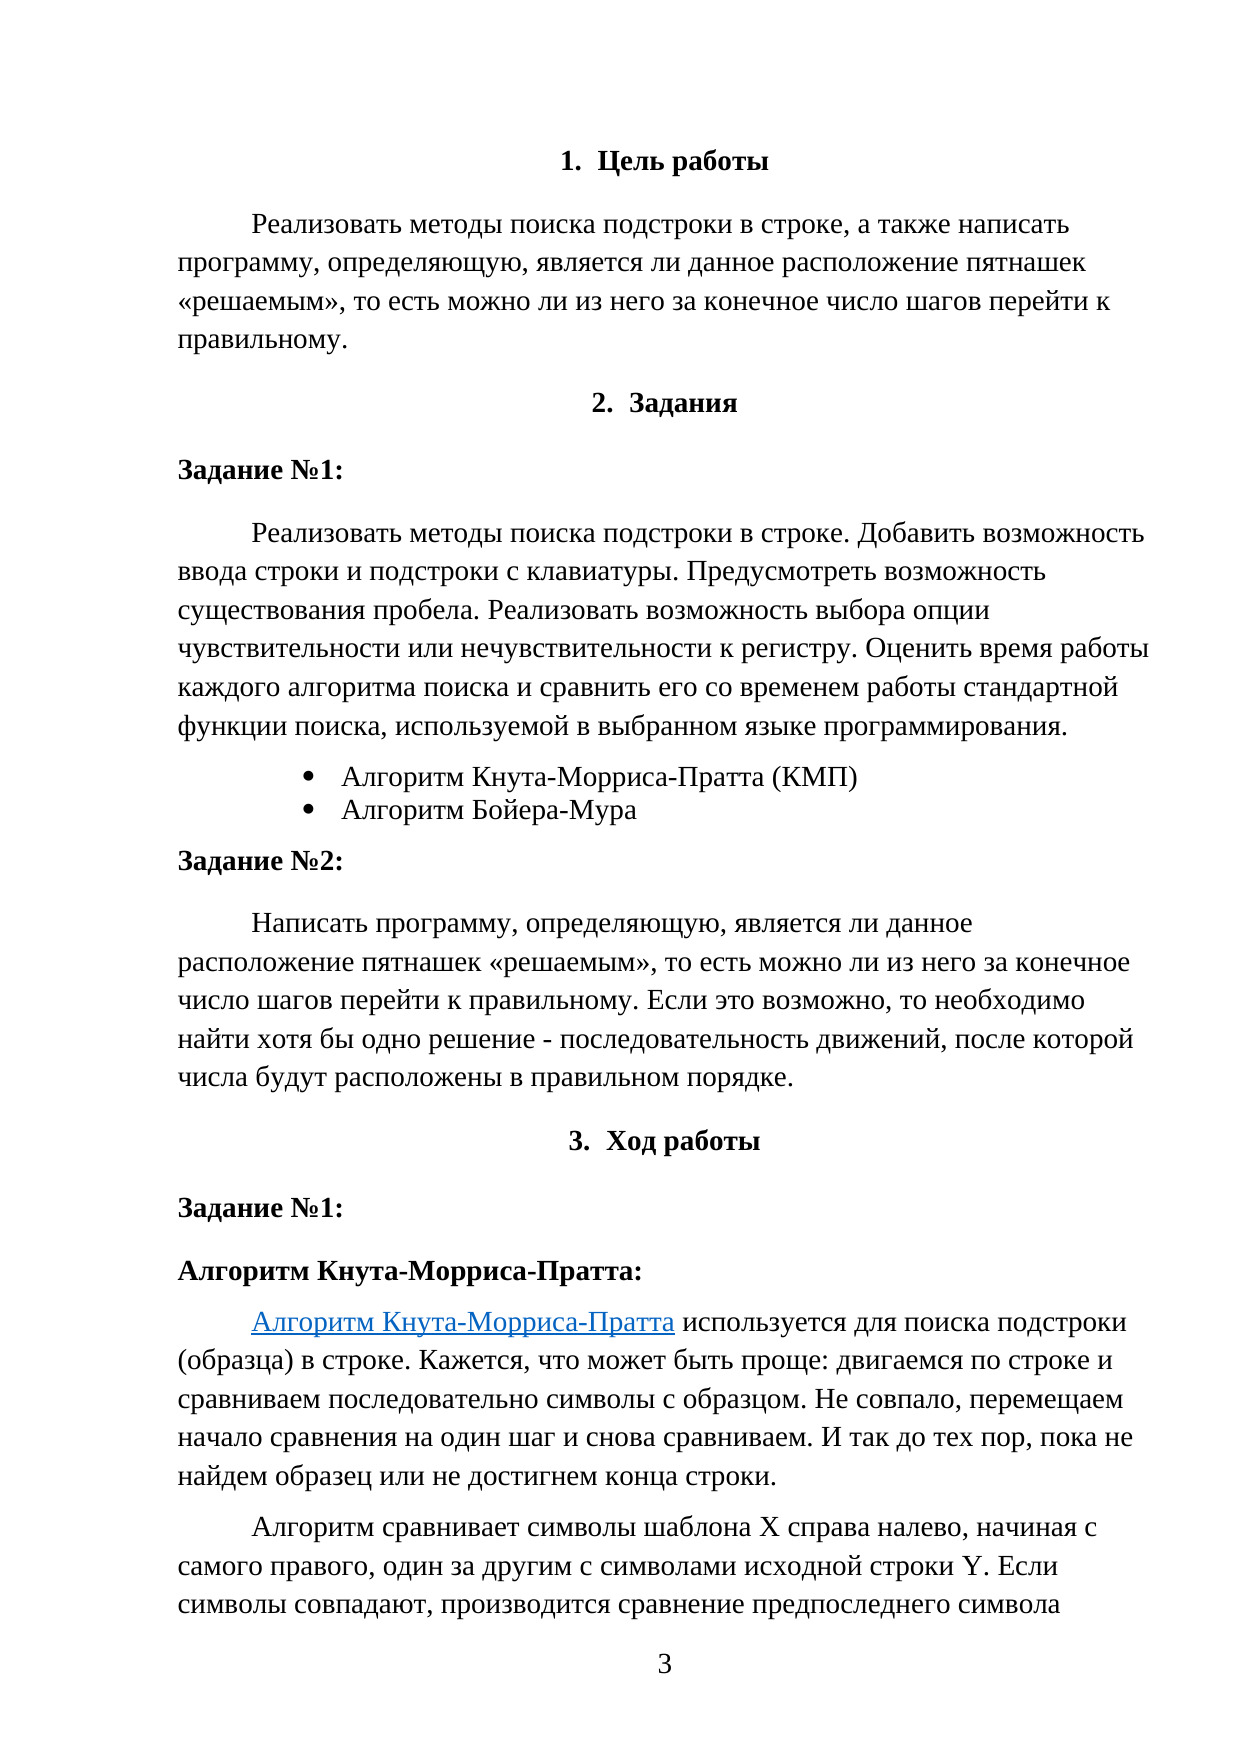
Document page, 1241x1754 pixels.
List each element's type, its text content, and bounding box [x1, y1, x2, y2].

list Алгоритм Кнута-Морриса-Пратта (КМП) [303, 759, 1152, 792]
subtitle Задание №2: [177, 843, 1152, 876]
subtitle Ход работы [177, 1123, 1152, 1157]
subtitle Цель работы [177, 143, 1152, 177]
list Алгоритм Бойера-Мура [303, 792, 1152, 826]
subtitle Задание №1: [177, 1190, 1152, 1224]
text Реализовать методы поиска подстроки в строке, а также написать программу, определяющую, является ли данное расположение пятнашек «решаемым», то есть можно ли из него за конечное число шагов перейти к правильному. [177, 206, 1152, 355]
subtitle Алгоритм Кнута-Морриса-Пратта: [177, 1253, 1152, 1286]
text Алгоритм Кнута-Морриса-Пратта используется для поиска подстроки (образца) в строке. Кажется, что может быть проще: двигаемся по строке и сравниваем последовательно символы с образцом. Не совпало, перемещаем начало сравнения на один шаг и снова сравниваем. И так до тех пор, пока не найдем образец или не достигнем конца строки. [177, 1304, 1152, 1492]
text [177, 1509, 1152, 1620]
text Написать программу, определяющую, является ли данное расположение пятнашек «решаемым», то есть можно ли из него за конечное число шагов перейти к правильному. Если это возможно, то необходимо найти хотя бы одно решение - последовательность движений, после которой числа будут расположены в правильном порядке. [177, 905, 1152, 1093]
subtitle Задания [177, 385, 1152, 419]
text Реализовать методы поиска подстроки в строке. Добавить возможность ввода строки и подстроки с клавиатуры. Предусмотреть возможность существования пробела. Реализовать возможность выбора опции чувствительности или нечувствительности к регистру. Оценить время работы каждого алгоритма поиска и сравнить его со временем работы стандартной функции поиска, используемой в выбранном языке программирования. [177, 515, 1152, 741]
subtitle Задание №1: [177, 452, 1152, 486]
